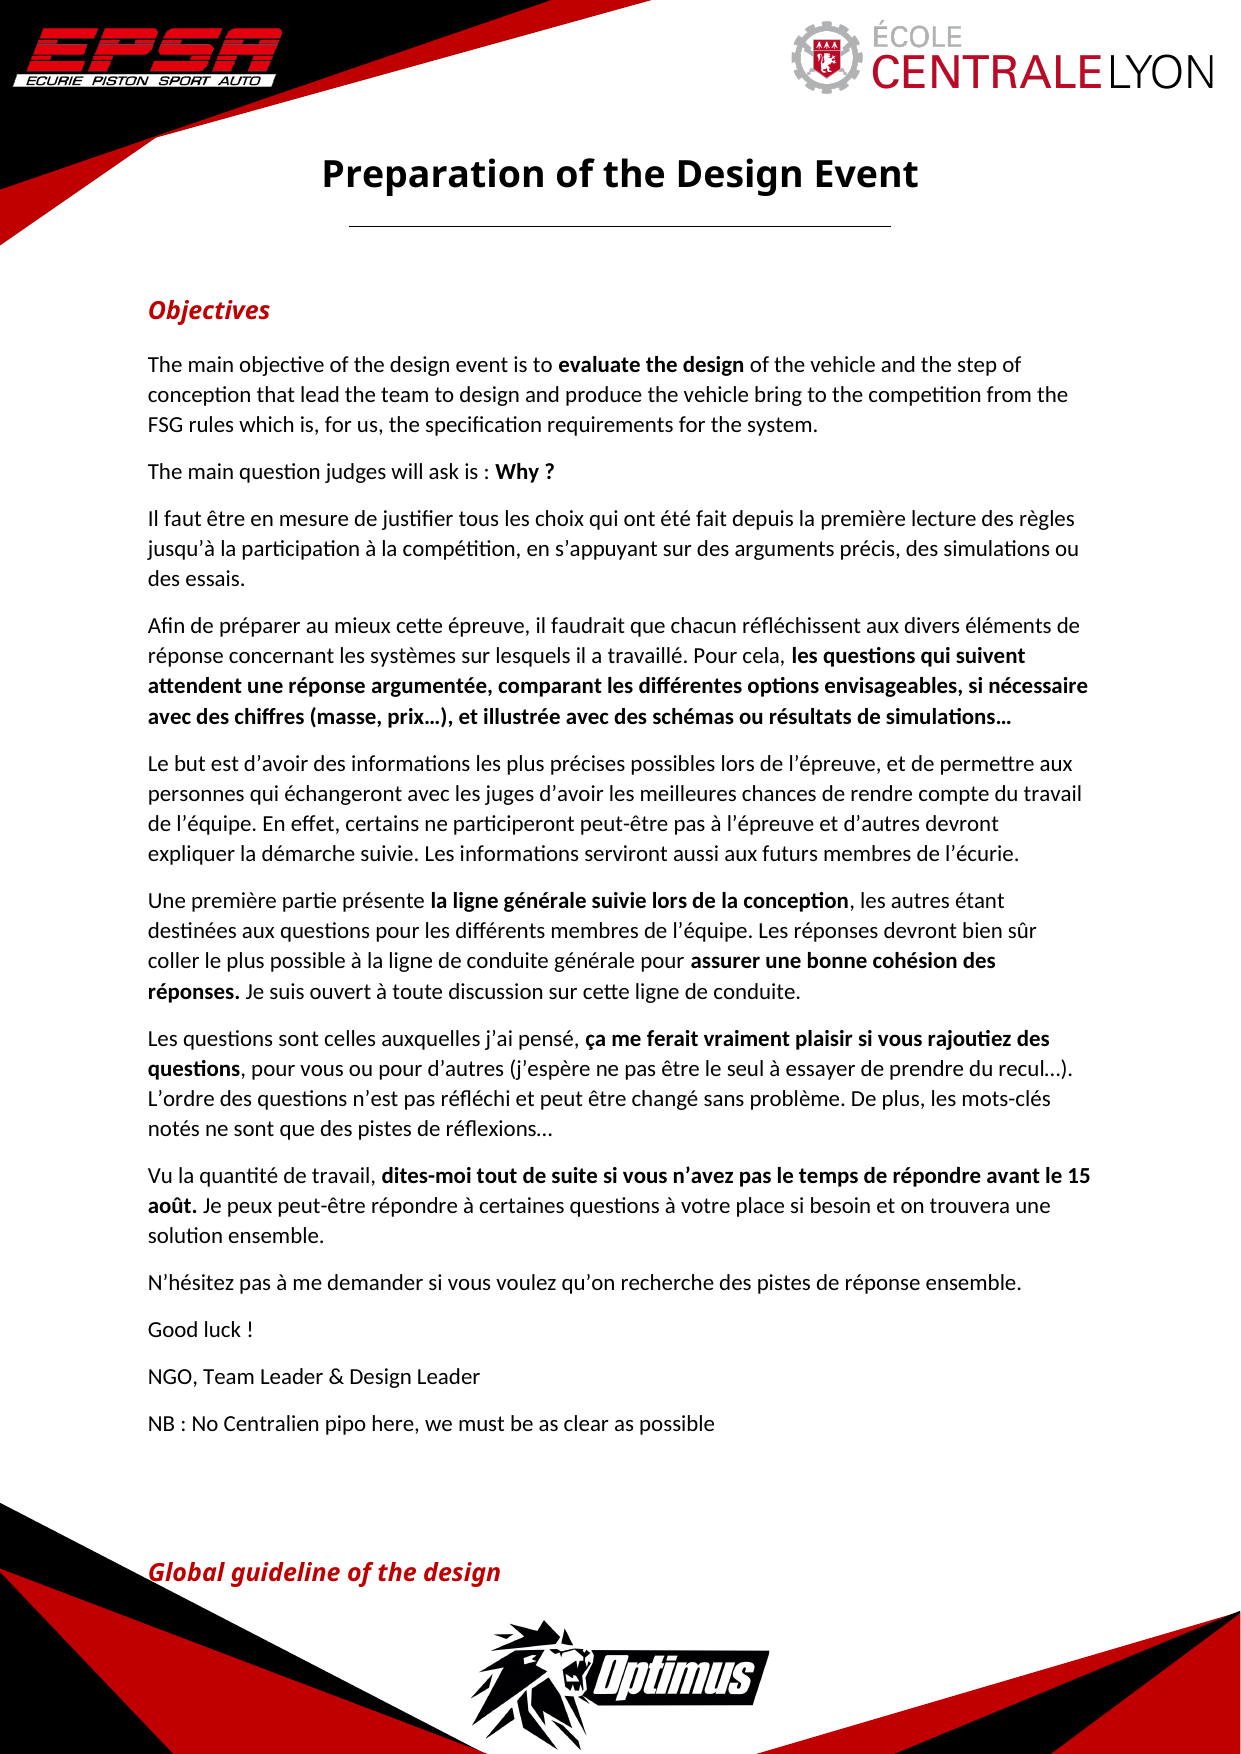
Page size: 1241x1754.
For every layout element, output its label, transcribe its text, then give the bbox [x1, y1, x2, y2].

picture [471, 1620, 770, 1750]
text Vu la quantité de travail, dites-moi tout de suite si vous n’avez pas le temps de répondre avant le 15 août. Je peux peut-être répondre à certaines questions à votre place si besoin et on trouvera une solution ensemble. [148, 1161, 1093, 1250]
text Preparation of the Design Event [148, 148, 1093, 199]
text Une première partie présente la ligne générale suivie lors de la conception, les autres étant destinées aux questions pour les différents membres de l’équipe. Les réponses devront bien sûr coller le plus possible à la ligne de conduite générale pour assurer une bonne cohésion des réponses. Je suis ouvert à toute discussion sur cette ligne de conduite. [148, 886, 1093, 1005]
text Le but est d’avoir des informations les plus précises possibles lors de l’épreuve, et de permettre aux personnes qui échangeront avec les juges d’avoir les meilleures chances de rendre compte du travail de l’équipe. En effet, certains ne participeront peut-être pas à l’épreuve et d’autres devront expliquer la démarche suivie. Les informations serviront aussi aux futurs membres de l’écurie. [148, 749, 1093, 867]
text N’hésitez pas à me demander si vous voulez qu’on recherche des pistes de réponse ensemble. [148, 1268, 1093, 1297]
text Les questions sont celles auxquelles j’ai pensé, ça me ferait vraiment plaisir si vous rajoutiez des questions, pour vous ou pour d’autres (j’espère ne pas être le seul à essayer de prendre du recul…). L’ordre des questions n’est pas réfléchi et peut être changé sans problème. De plus, les mots-clés notés ne sont que des pistes de réflexions… [148, 1024, 1093, 1142]
text NGO, Team Leader & Design Leader [148, 1362, 1093, 1390]
text Good luck ! [148, 1315, 1093, 1343]
picture [12, 28, 282, 87]
picture [791, 20, 1213, 94]
text Global guideline of the design [148, 1555, 1093, 1589]
text Il faut être en mesure de justifier tous les choix qui ont été fait depuis la première lecture des règles jusqu’à la participation à la compétition, en s’appuyant sur des arguments précis, des simulations ou des essais. [148, 504, 1093, 592]
text The main question judges will ask is : Why ? [148, 457, 1093, 485]
text NB : No Centralien pipo here, we must be as clear as possible [148, 1409, 1093, 1437]
text The main objective of the design event is to evaluate the design of the vehicle and the step of conception that lead the team to design and produce the vehicle bring to the competition from the FSG rules which is, for us, the specification requirements for the system. [148, 350, 1093, 438]
text Objectives [148, 292, 1093, 326]
text Afin de préparer au mieux cette épreuve, il faudrait que chacun réfléchissent aux divers éléments de réponse concernant les systèmes sur lesquels il a travaillé. Pour cela, les questions qui suivent attendent une réponse argumentée, comparant les différentes options envisageables, si nécessaire avec des chiffres (masse, prix…), et illustrée avec des schémas ou résultats de simulations… [148, 611, 1093, 730]
